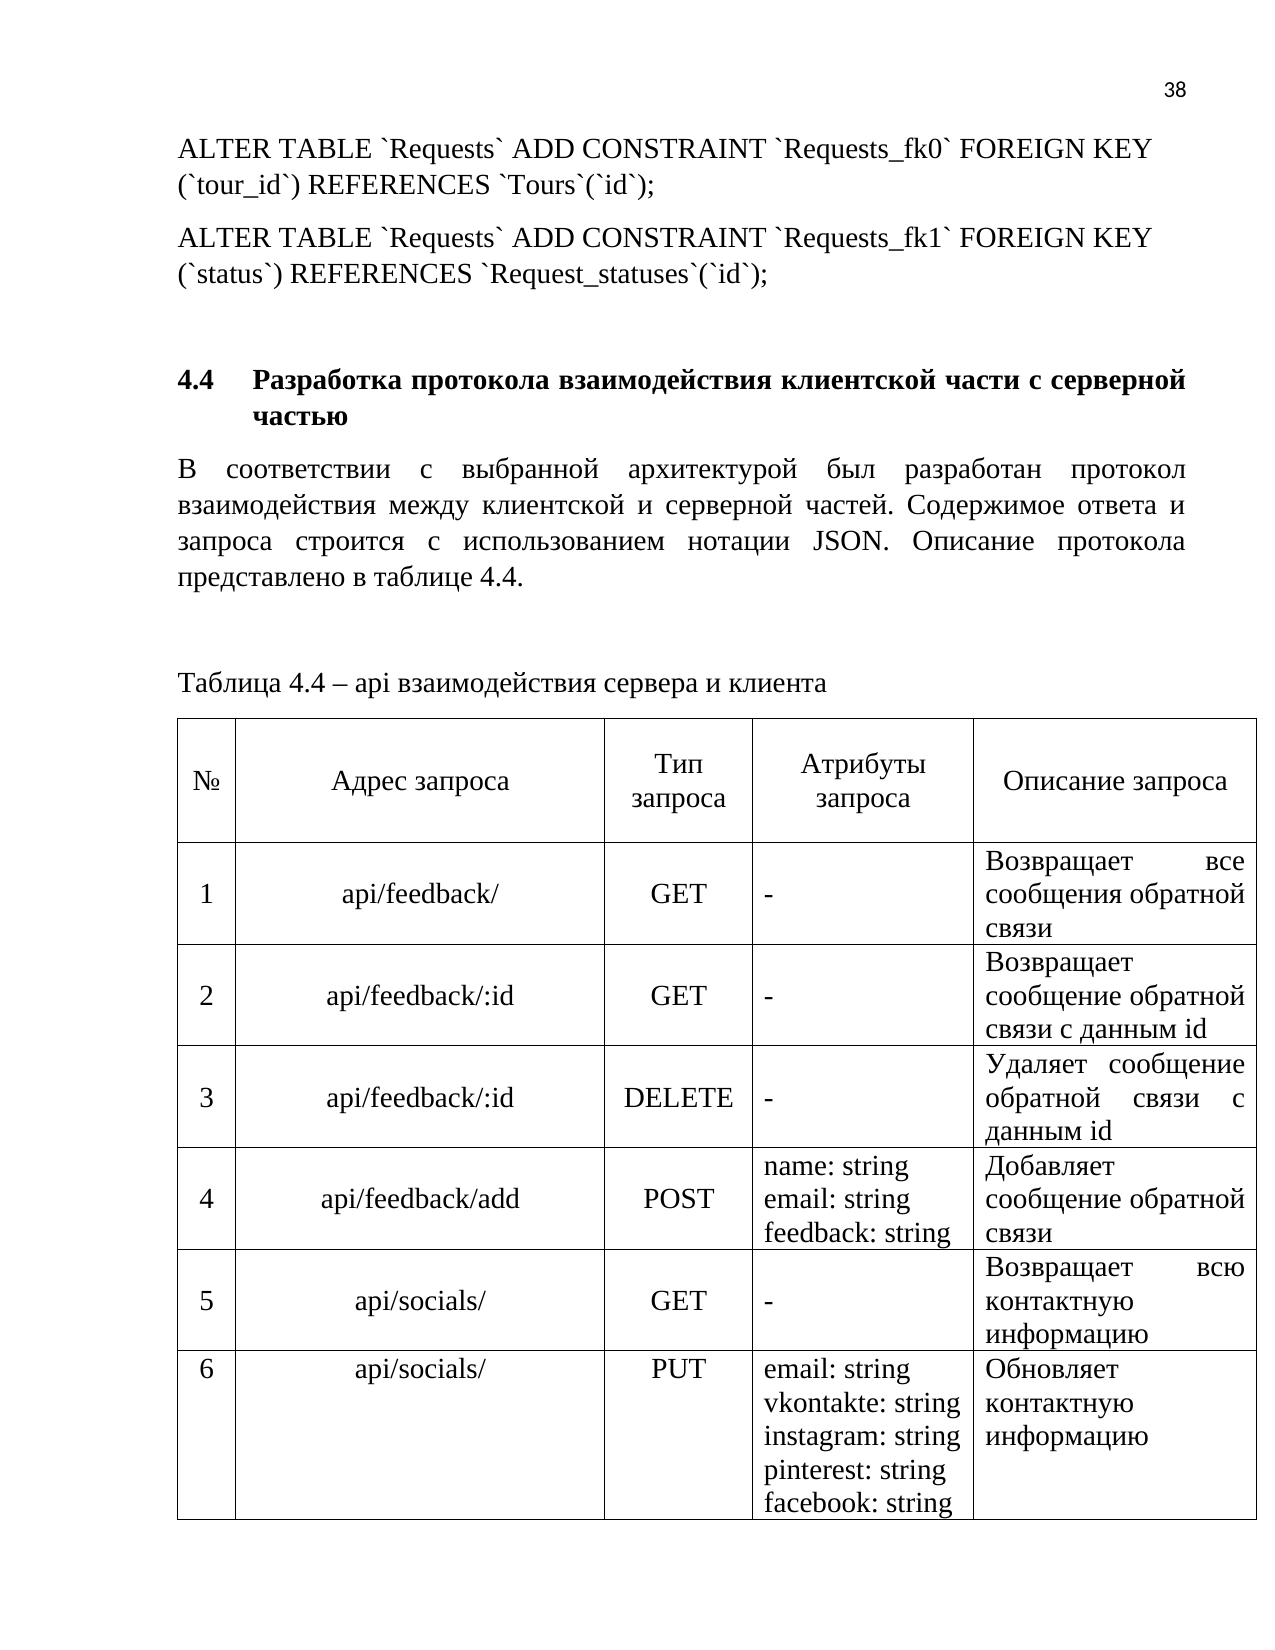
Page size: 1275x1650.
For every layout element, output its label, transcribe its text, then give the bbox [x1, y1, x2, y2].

table_cell 5 [178, 1250, 235, 1350]
table_cell 4 [178, 1148, 235, 1248]
table_cell 6 [178, 1351, 235, 1519]
table_header Описание запроса [974, 719, 1256, 842]
table_cell name: string email: string feedback: string [753, 1148, 973, 1248]
table_cell DELETE [605, 1046, 752, 1147]
table_cell - [753, 1046, 973, 1147]
table_cell api/feedback/ [236, 843, 604, 943]
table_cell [753, 1351, 973, 1519]
table_cell PUT [605, 1351, 752, 1519]
table_header № [178, 719, 235, 842]
table_cell api/feedback/:id [236, 1046, 604, 1147]
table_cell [974, 1351, 1256, 1519]
text ALTER TABLE `Requests` ADD CONSTRAINT `Requests_fk1` FOREIGN KEY (`status`) REFERENCES `Request_statuses`(`id`); [177, 220, 1186, 290]
table_cell api/feedback/:id [236, 945, 604, 1045]
text ALTER TABLE `Requests` ADD CONSTRAINT `Requests_fk0` FOREIGN KEY (`tour_id`) REFERENCES `Tours`(`id`); [177, 131, 1186, 201]
table_header Адрес запроса [236, 719, 604, 842]
table_cell 3 [178, 1046, 235, 1147]
table_cell POST [605, 1148, 752, 1248]
table_cell 2 [178, 945, 235, 1045]
table_cell - [753, 945, 973, 1045]
table_cell api/socials/ [236, 1250, 604, 1350]
table_cell Возвращает все сообщения обратной связи [974, 843, 1256, 943]
table_cell 1 [178, 843, 235, 943]
subtitle Разработка протокола взаимодействия клиентской части с серверной частью [177, 362, 1186, 431]
table_cell - [753, 1250, 973, 1350]
table_cell api/socials/ [236, 1351, 604, 1519]
table_cell api/feedback/add [236, 1148, 604, 1248]
table_cell GET [605, 945, 752, 1045]
table_cell Возвращает всю контактную информацию [974, 1250, 1256, 1350]
text В соответствии с выбранной архитектурой был разработан протокол взаимодействия между клиентской и серверной частей. Содержимое ответа и запроса строится с использованием нотации JSON. Описание протокола представлено в таблице 4.4. [177, 451, 1186, 593]
table_cell GET [605, 1250, 752, 1350]
text Таблица 4.4 – api взаимодействия сервера и клиента [177, 665, 1186, 698]
table_cell Добавляет сообщение обратной связи [974, 1148, 1256, 1248]
table_cell Возвращает сообщение обратной связи с данным id [974, 945, 1256, 1045]
table_cell GET [605, 843, 752, 943]
table_cell Удаляет сообщение обратной связи с данным id [974, 1046, 1256, 1147]
table_header Тип запроса [605, 719, 752, 842]
table_cell - [753, 843, 973, 943]
table_header Атрибуты запроса [753, 719, 973, 842]
